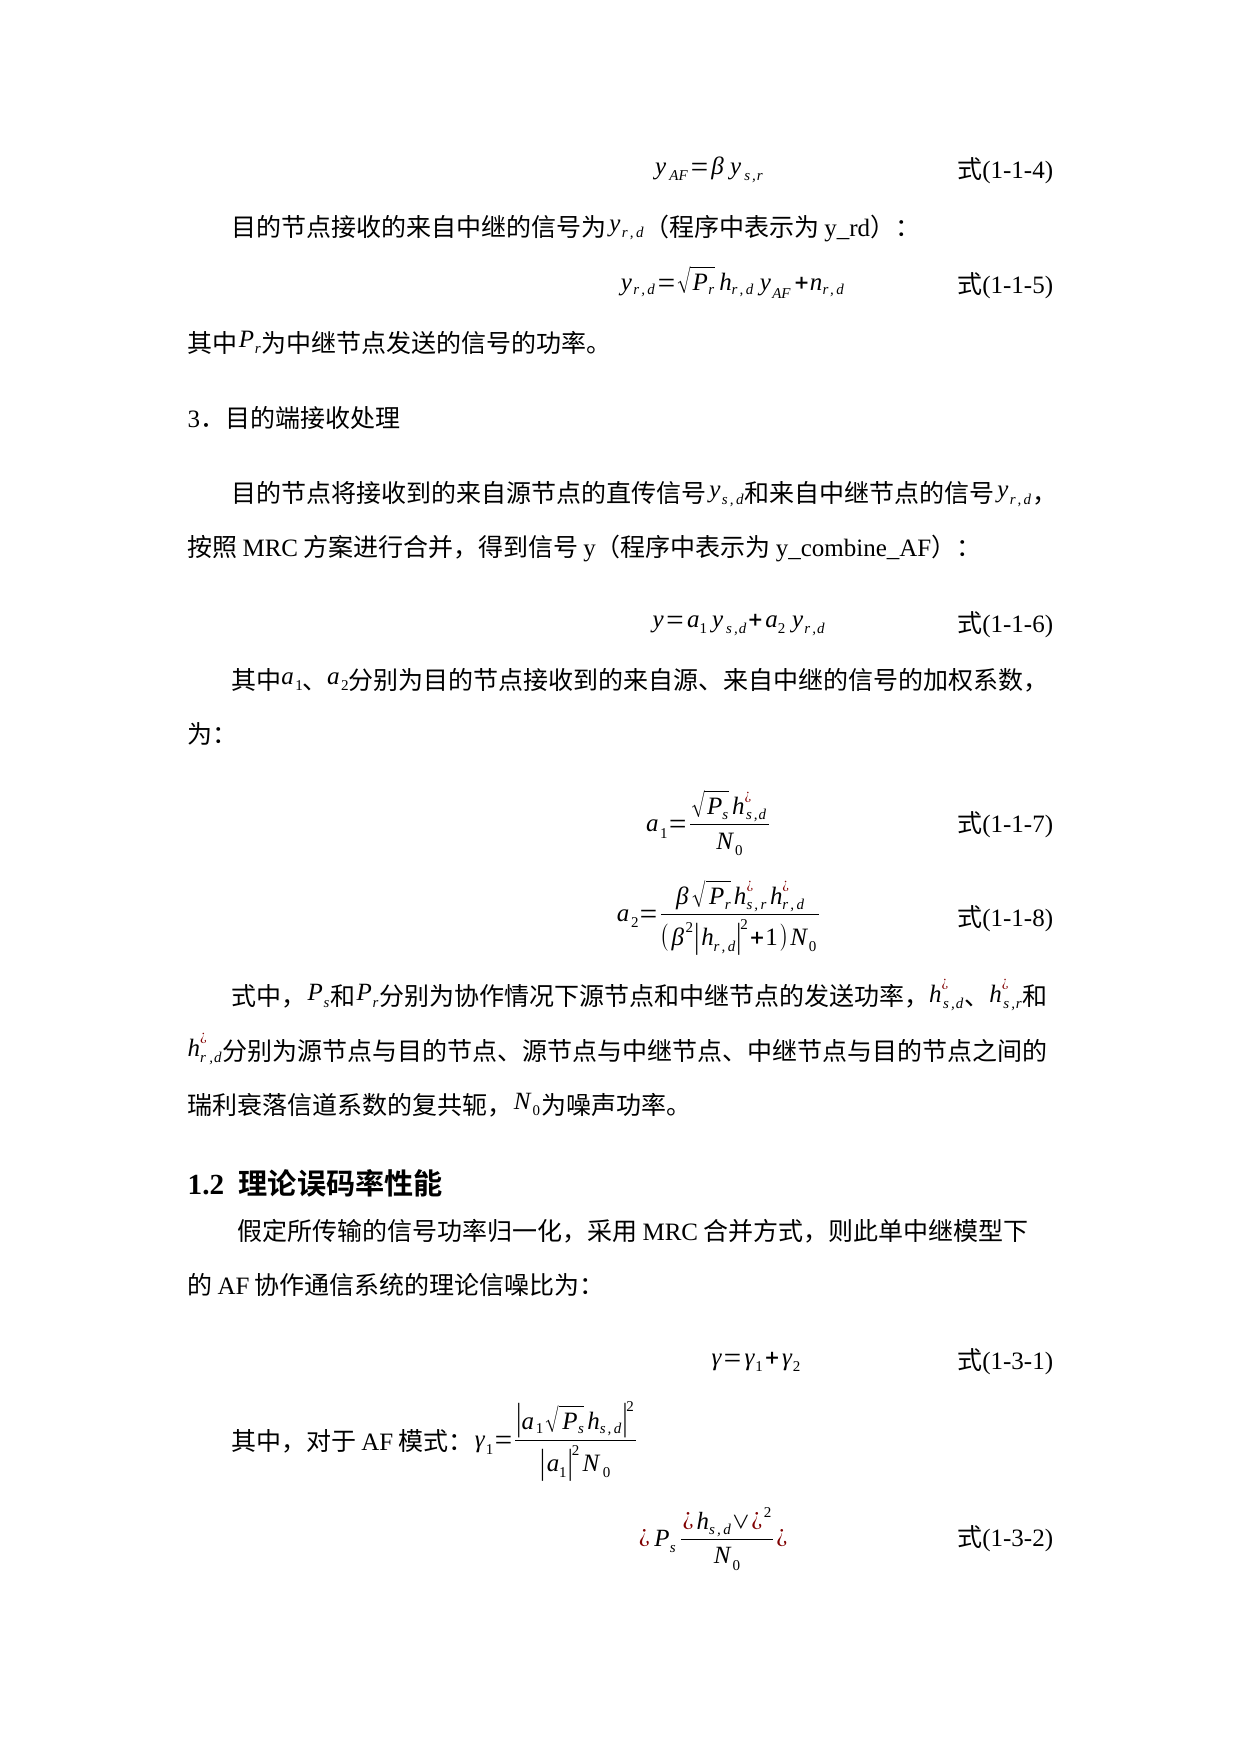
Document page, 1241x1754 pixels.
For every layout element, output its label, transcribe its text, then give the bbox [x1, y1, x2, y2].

text 3．目的端接收处理 [187, 398, 1053, 434]
text 式(1-3-2) [187, 1503, 1053, 1573]
text 目的节点将接收到的来自源节点的直传信号和来自中继节点的信号，按照MRC方案进行合并，得到信号y（程序中表示为y_combine_AF）： [187, 473, 1053, 564]
text 式(1-1-5) [187, 264, 1053, 302]
text 假定所传输的信号功率归一化，采用MRC合并方式，则此单中继模型下的AF协作通信系统的理论信噪比为： [187, 1211, 1053, 1302]
text 其中为中继节点发送的信号的功率。 [187, 323, 1053, 359]
text 式(1-1-6) [187, 603, 1053, 639]
text 其中，对于AF模式： [187, 1398, 1053, 1482]
text 目的节点接收的来自中继的信号为（程序中表示为y_rd）： [187, 207, 1053, 243]
text 式中，和分别为协作情况下源节点和中继节点的发送功率，、和分别为源节点与目的节点、源节点与中继节点、中继节点与目的节点之间的瑞利衰落信道系数的复共轭，为噪声功率。 [187, 977, 1053, 1122]
text 其中、分别为目的节点接收到的来自源、来自中继的信号的加权系数，为： [187, 660, 1053, 751]
text 式(1-1-8) [187, 879, 1053, 956]
text 式(1-1-4) [187, 150, 1053, 186]
text 式(1-3-1) [187, 1341, 1053, 1377]
text 式(1-1-7) [187, 790, 1053, 858]
subtitle 1.2 理论误码率性能 [187, 1161, 1053, 1203]
